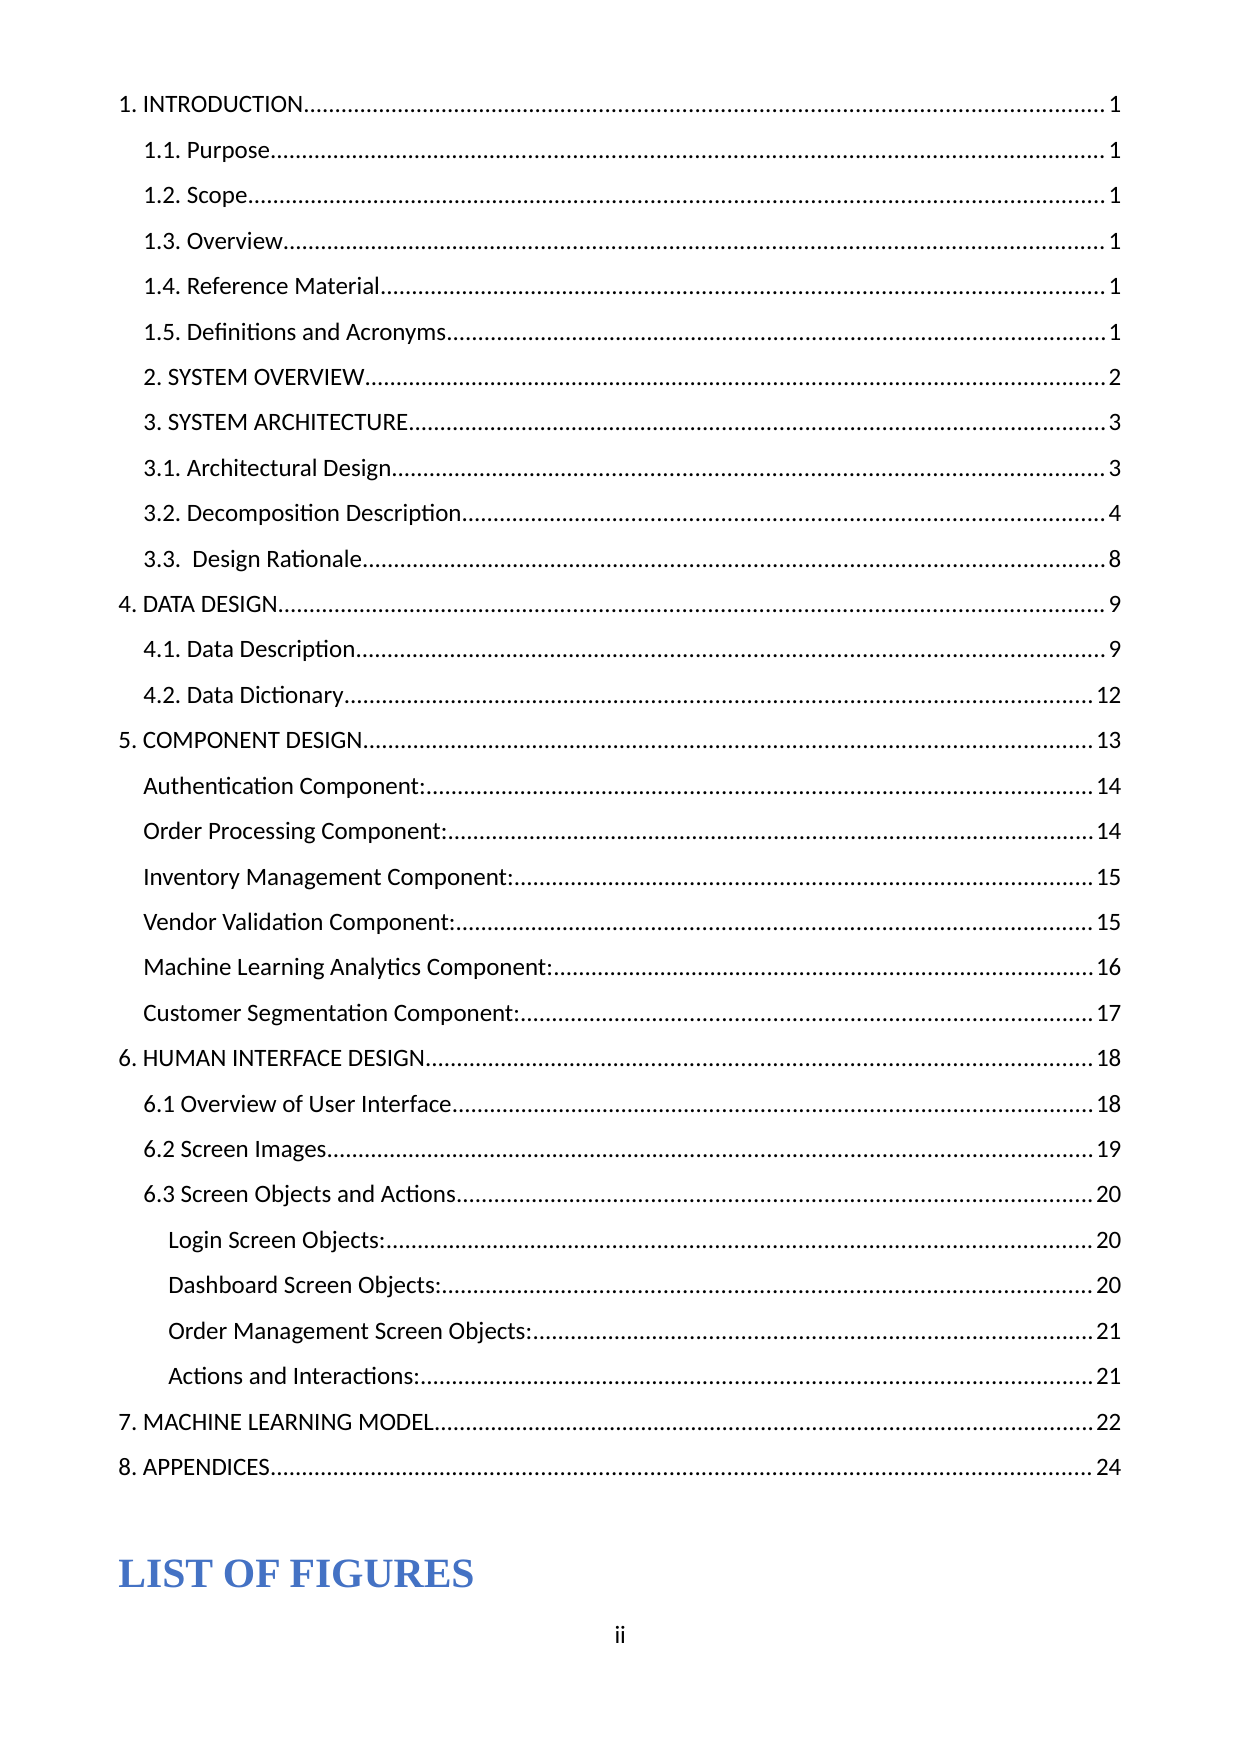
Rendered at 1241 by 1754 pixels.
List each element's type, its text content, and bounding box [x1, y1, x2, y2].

text LIST OF FIGURES [118, 1548, 1122, 1596]
